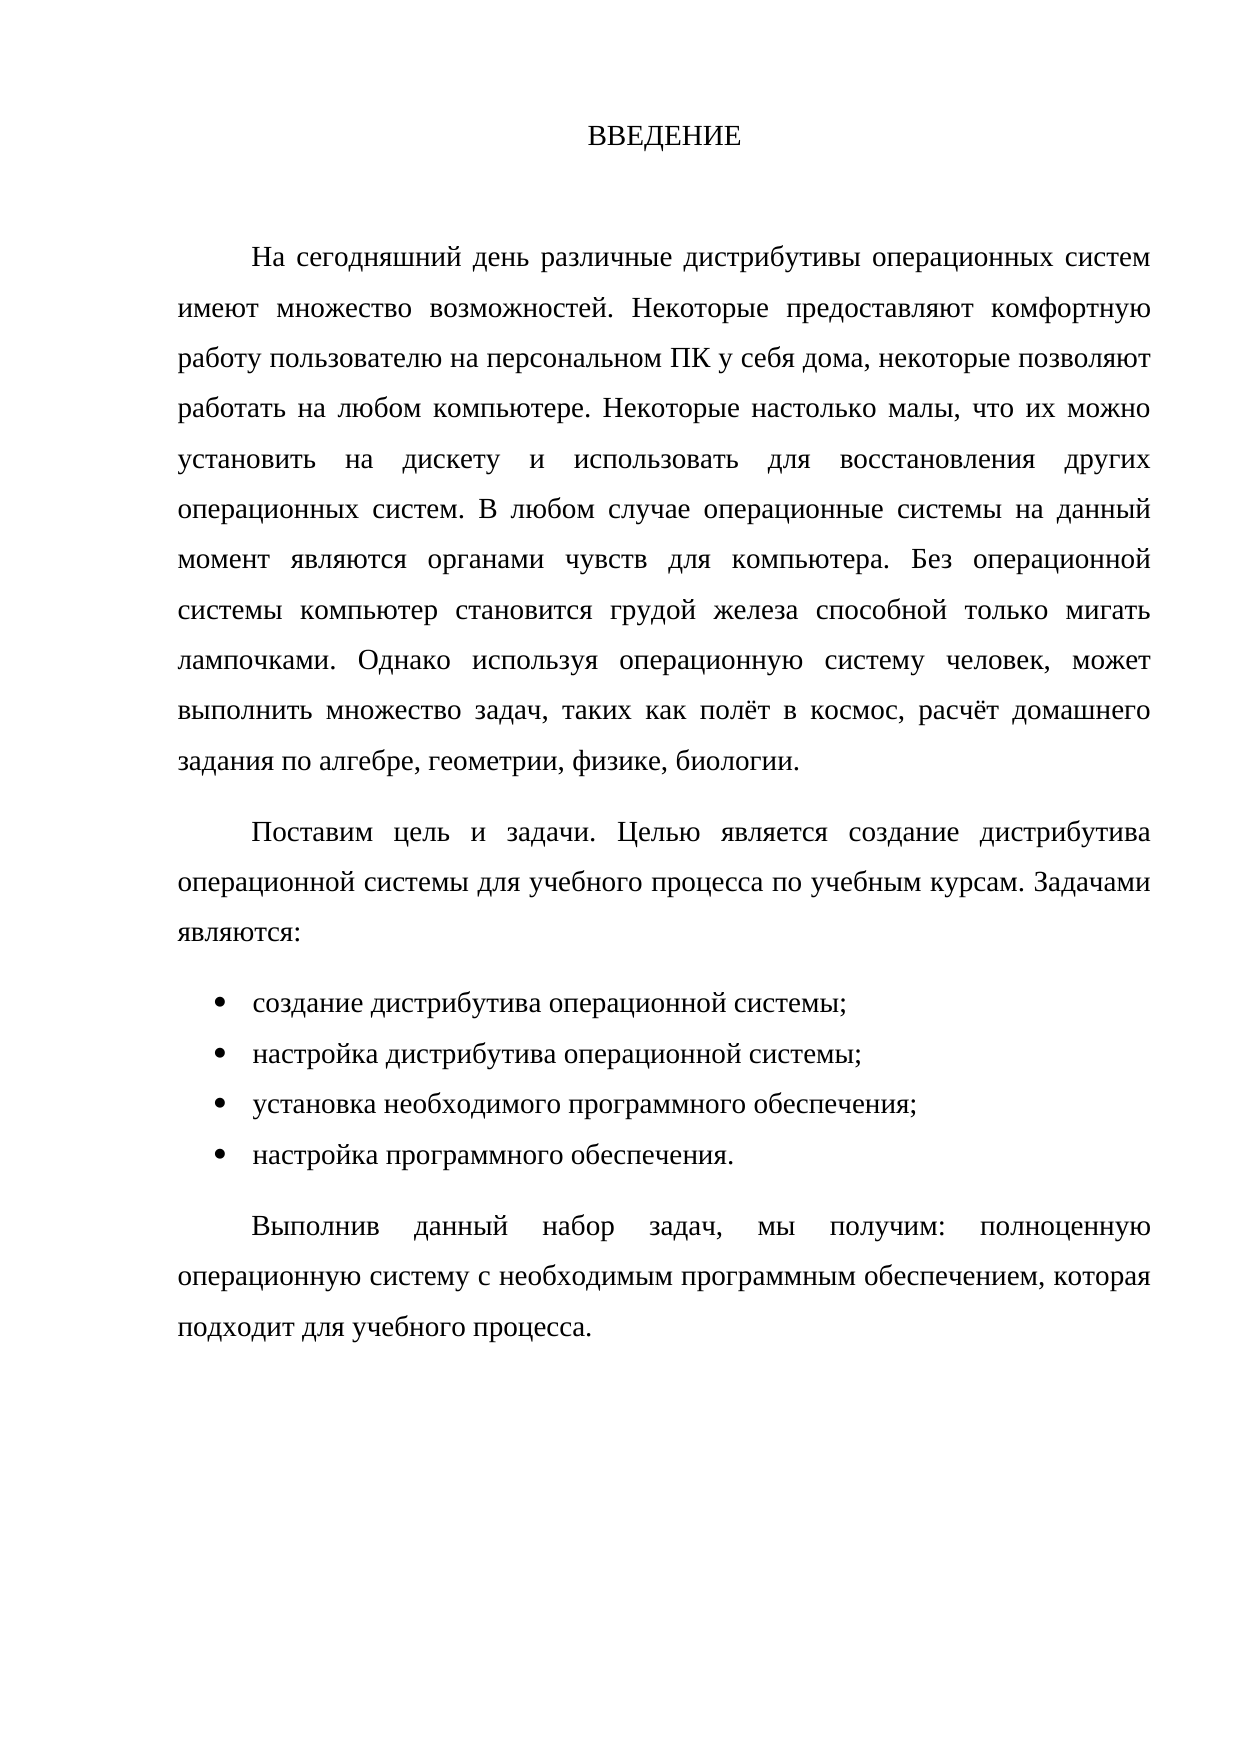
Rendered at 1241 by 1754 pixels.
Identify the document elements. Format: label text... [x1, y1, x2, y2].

text На сегодняшний день различные дистрибутивы операционных систем имеют множество возможностей. Некоторые предоставляют комфортную работу пользователю на персональном ПК у себя дома, некоторые позволяют работать на любом компьютере. Некоторые настолько малы, что их можно установить на дискету и использовать для восстановления других операционных систем. В любом случае операционные системы на данный момент являются органами чувств для компьютера. Без операционной системы компьютер становится грудой железа способной только мигать лампочками. Однако используя операционную систему человек, может выполнить множество задач, таких как полёт в космос, расчёт домашнего задания по алгебре, геометрии, физике, биологии. [177, 239, 1152, 776]
list настройка дистрибутива операционной системы; [215, 1036, 1152, 1070]
list настройка программного обеспечения. [215, 1137, 1152, 1171]
subtitle ВВЕДЕНИЕ [177, 118, 1152, 152]
list установка необходимого программного обеспечения; [215, 1086, 1152, 1120]
text Поставим цель и задачи. Целью является создание дистрибутива операционной системы для учебного процесса по учебным курсам. Задачами являются: [177, 814, 1152, 948]
list создание дистрибутива операционной системы; [215, 986, 1152, 1019]
text Выполнив данный набор задач, мы получим: полноценную операционную систему с необходимым программным обеспечением, которая подходит для учебного процесса. [177, 1208, 1152, 1342]
